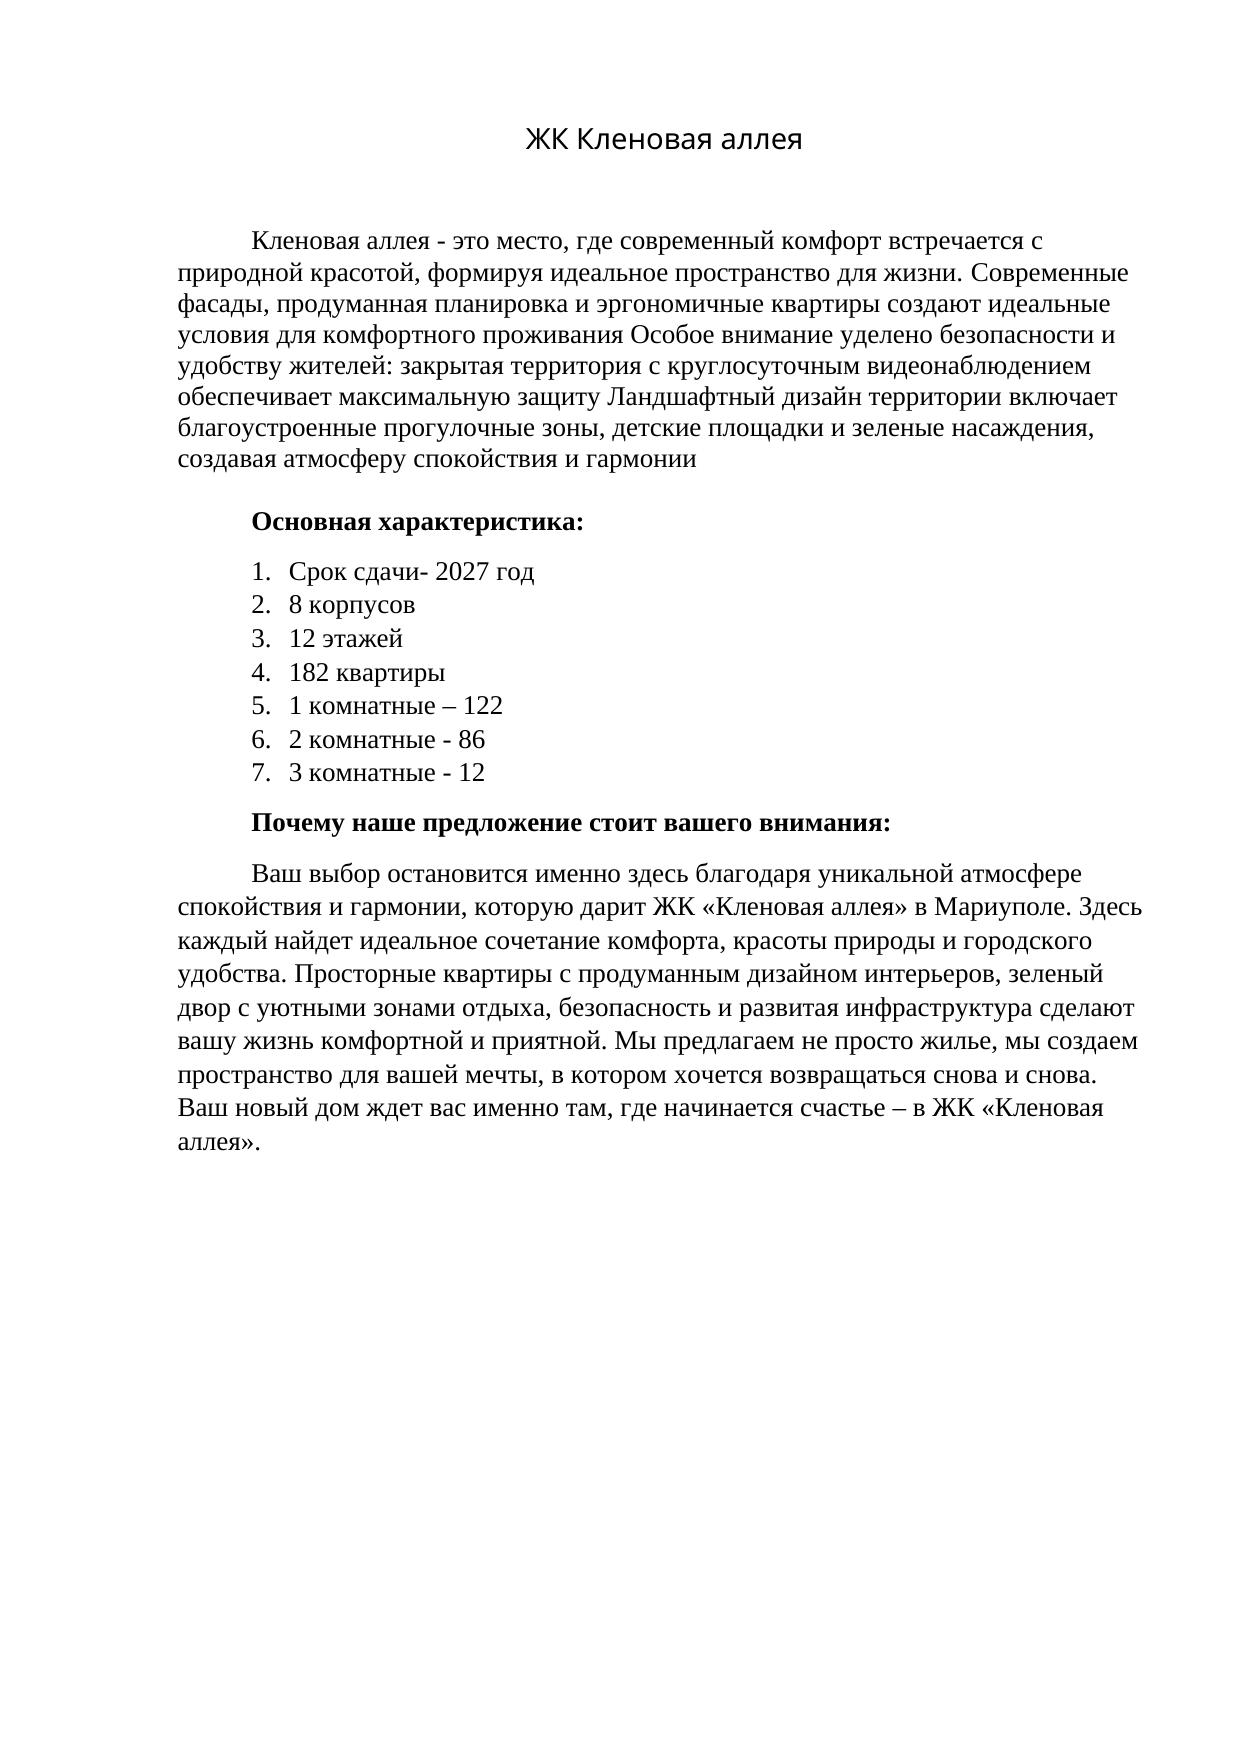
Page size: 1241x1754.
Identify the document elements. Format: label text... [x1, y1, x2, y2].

list 8 корпусов [251, 588, 1152, 620]
list 12 этажей [251, 622, 1152, 653]
text Почему наше предложение стоит вашего внимания: [177, 806, 1152, 838]
list 182 квартиры [251, 656, 1152, 687]
list Срок сдачи- 2027 год [251, 555, 1152, 586]
text Ваш выбор остановится именно здесь благодаря уникальной атмосфере спокойствия и гармонии, которую дарит ЖК «Кленовая аллея» в Мариуполе. Здесь каждый найдет идеальное сочетание комфорта, красоты природы и городского удобства. Просторные квартиры с продуманным дизайном интерьеров, зеленый двор с уютными зонами отдыха, безопасность и развитая инфраструктура сделают вашу жизнь комфортной и приятной. Мы предлагаем не просто жилье, мы создаем пространство для вашей мечты, в котором хочется возвращаться снова и снова. Ваш новый дом ждет вас именно там, где начинается счастье – в ЖК «Кленовая аллея». [177, 857, 1152, 1156]
text ЖК Кленовая аллея [177, 118, 1152, 158]
list 1 комнатные – 122 [251, 689, 1152, 720]
list 2 комнатные - 86 [251, 723, 1152, 754]
list 3 комнатные - 12 [251, 756, 1152, 787]
text Кленовая аллея - это место, где современный комфорт встречается с природной красотой, формируя идеальное пространство для жизни. Современные фасады, продуманная планировка и эргономичные квартиры создают идеальные условия для комфортного проживания Особое внимание уделено безопасности и удобству жителей: закрытая территория с круглосуточным видеонаблюдением обеспечивает максимальную защиту Ландшафтный дизайн территории включает благоустроенные прогулочные зоны, детские площадки и зеленые насаждения, создавая атмосферу спокойствия и гармонии [177, 224, 1152, 474]
text Основная характеристика: [177, 505, 1152, 536]
